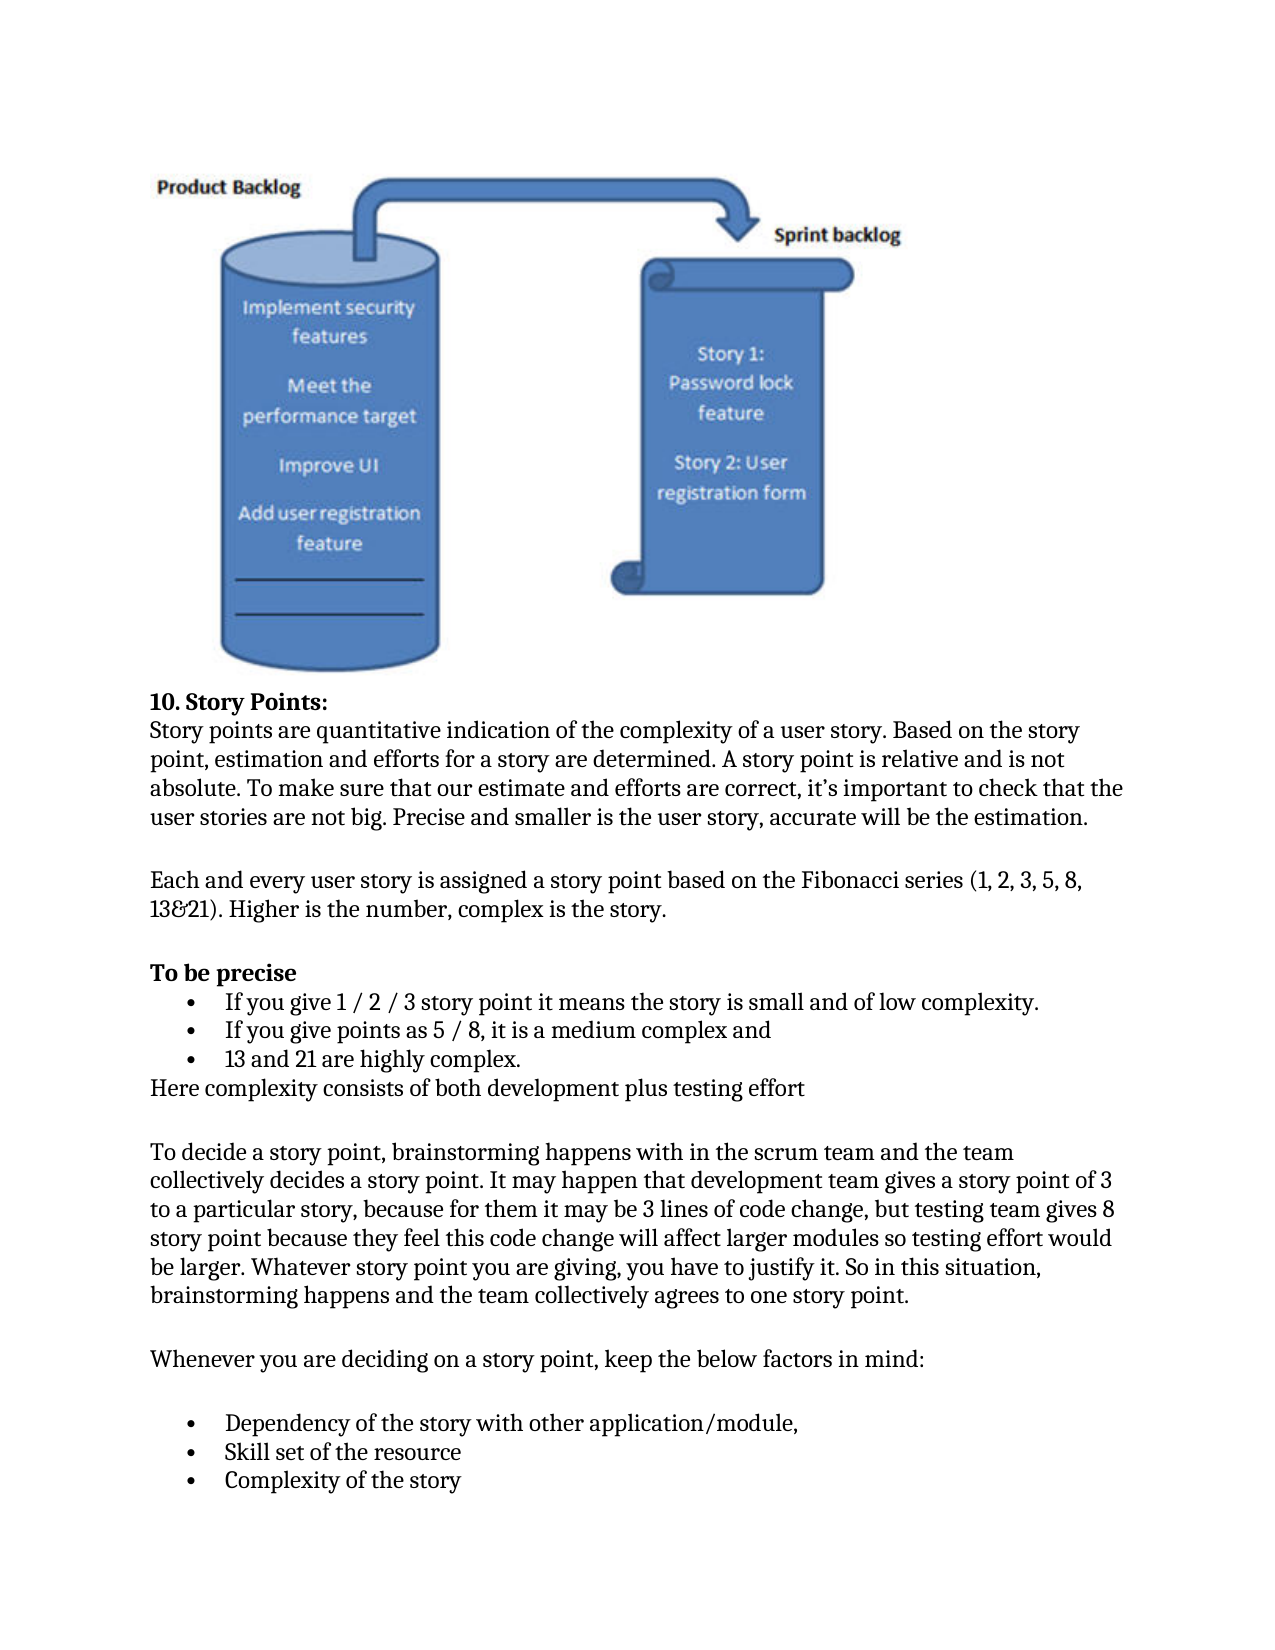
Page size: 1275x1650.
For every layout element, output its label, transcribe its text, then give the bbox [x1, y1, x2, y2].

text Here complexity consists of both development plus testing effort [150, 1074, 1125, 1102]
list If you give points as 5 / 8, it is a medium complex and [187, 1016, 1125, 1045]
text To be precise [150, 959, 1125, 987]
list Skill set of the resource [187, 1437, 1125, 1466]
text To decide a story point, brainstorming happens with in the scrum team and the team collectively decides a story point. It may happen that development team gives a story point of 3 to a particular story, because for them it may be 3 lines of code change, but testing team gives 8 story point because they feel this code change will affect larger modules so testing effort would be larger. Whatever story point you are giving, you have to justify it. So in this situation, brainstorming happens and the team collectively agrees to one story point. [150, 1137, 1125, 1310]
list Complexity of the story [187, 1466, 1125, 1495]
text Whenever you are deciding on a story point, keep the below factors in mind: [150, 1345, 1125, 1374]
picture [150, 150, 908, 688]
text Each and every user story is assigned a story point based on the Fibonacci series (1, 2, 3, 5, 8, 13&21). Higher is the number, complex is the story. [150, 866, 1125, 924]
text 10. Story Points: [150, 687, 1125, 716]
text Story points are quantitative indication of the complexity of a user story. Based on the story point, estimation and efforts for a story are determined. A story point is relative and is not absolute. To make sure that our estimate and efforts are correct, it’s important to check that the user stories are not big. Precise and smaller is the user story, accurate will be the estimation. [150, 716, 1125, 831]
list If you give 1 / 2 / 3 story point it means the story is small and of low complexity. [187, 987, 1125, 1016]
list Dependency of the story with other application/module, [187, 1409, 1125, 1437]
list 13 and 21 are highly complex. [187, 1045, 1125, 1074]
